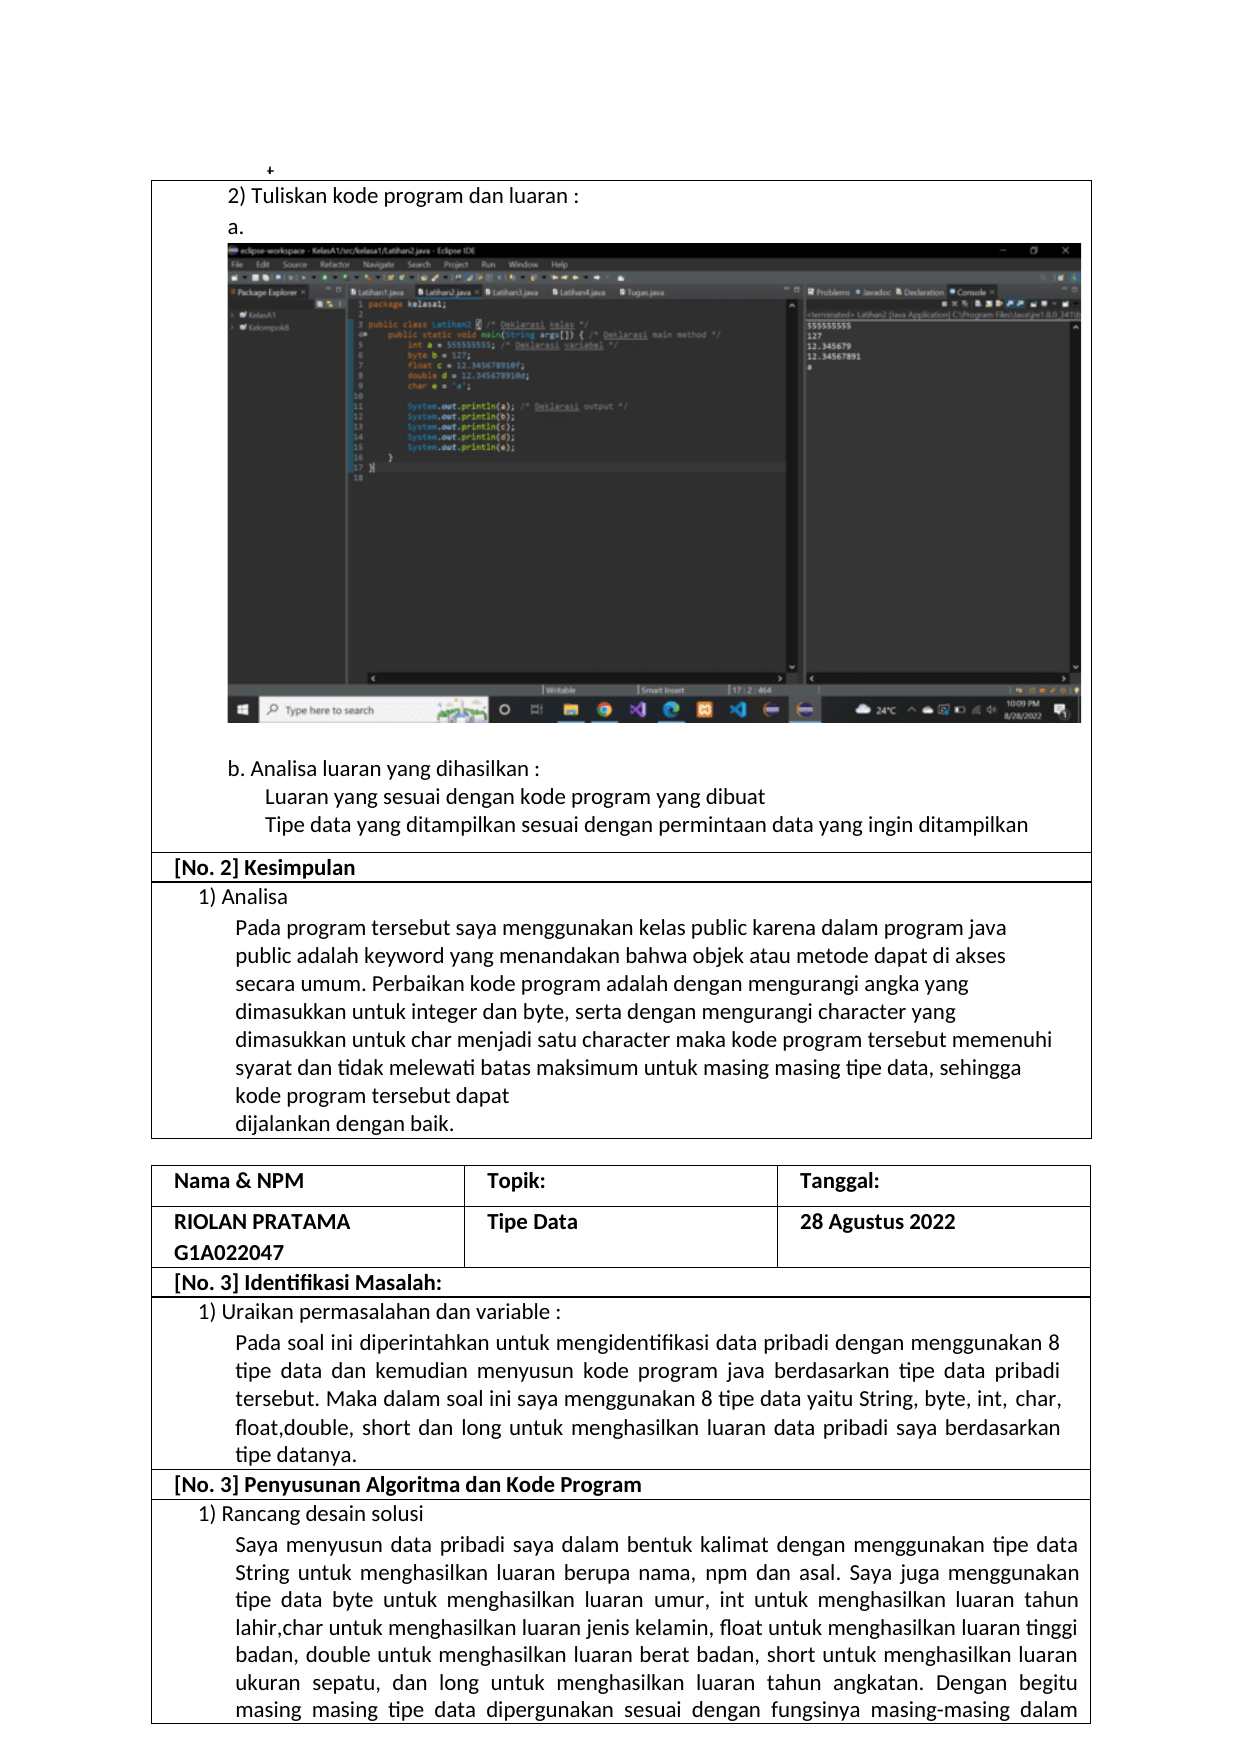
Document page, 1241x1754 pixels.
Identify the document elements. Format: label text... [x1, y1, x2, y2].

table_cell Tipe Data [465, 1207, 777, 1267]
table_header Nama & NPM [152, 1166, 464, 1206]
table_cell 1) Analisa Pada program tersebut saya menggunakan kelas public karena dalam program java public adalah keyword yang menandakan bahwa objek atau metode dapat di akses secara umum. Perbaikan kode program adalah dengan mengurangi angka yang dimasukkan untuk integer dan byte, serta dengan mengurangi character yang dimasukkan untuk char menjadi satu character maka kode program tersebut memenuhi syarat dan tidak melewati batas maksimum untuk masing masing tipe data, sehingga kode program tersebut dapat dijalankan dengan baik. [152, 883, 1091, 1138]
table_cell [152, 1500, 1090, 1723]
table_cell 1) Uraikan permasalahan dan variable : Pada soal ini diperintahkan untuk mengidentifikasi data pribadi dengan menggunakan 8 tipe data dan kemudian menyusun kode program java berdasarkan tipe data pribadi tersebut. Maka dalam soal ini saya menggunakan 8 tipe data yaitu String, byte, int, char, float,double, short dan long untuk menghasilkan luaran data pribadi saya berdasarkan tipe datanya. [152, 1298, 1090, 1469]
table_cell [No. 3] Identifikasi Masalah: [152, 1268, 1090, 1296]
table_header Topik: [465, 1166, 777, 1206]
table_header 2) Tuliskan kode program dan luaran : a. b. Analisa luaran yang dihasilkan : Luaran yang sesuai dengan kode program yang dibuat Tipe data yang ditampilkan sesuai dengan permintaan data yang ingin ditampilkan [152, 181, 1091, 852]
table_cell [No. 2] Kesimpulan [152, 853, 1091, 881]
table_cell [No. 3] Penyusunan Algoritma dan Kode Program [152, 1470, 1090, 1498]
table_cell RIOLAN PRATAMA G1A022047 [152, 1207, 464, 1267]
table_cell 28 Agustus 2022 [778, 1207, 1090, 1267]
picture [227, 243, 1082, 723]
table_header Tanggal: [778, 1166, 1090, 1206]
